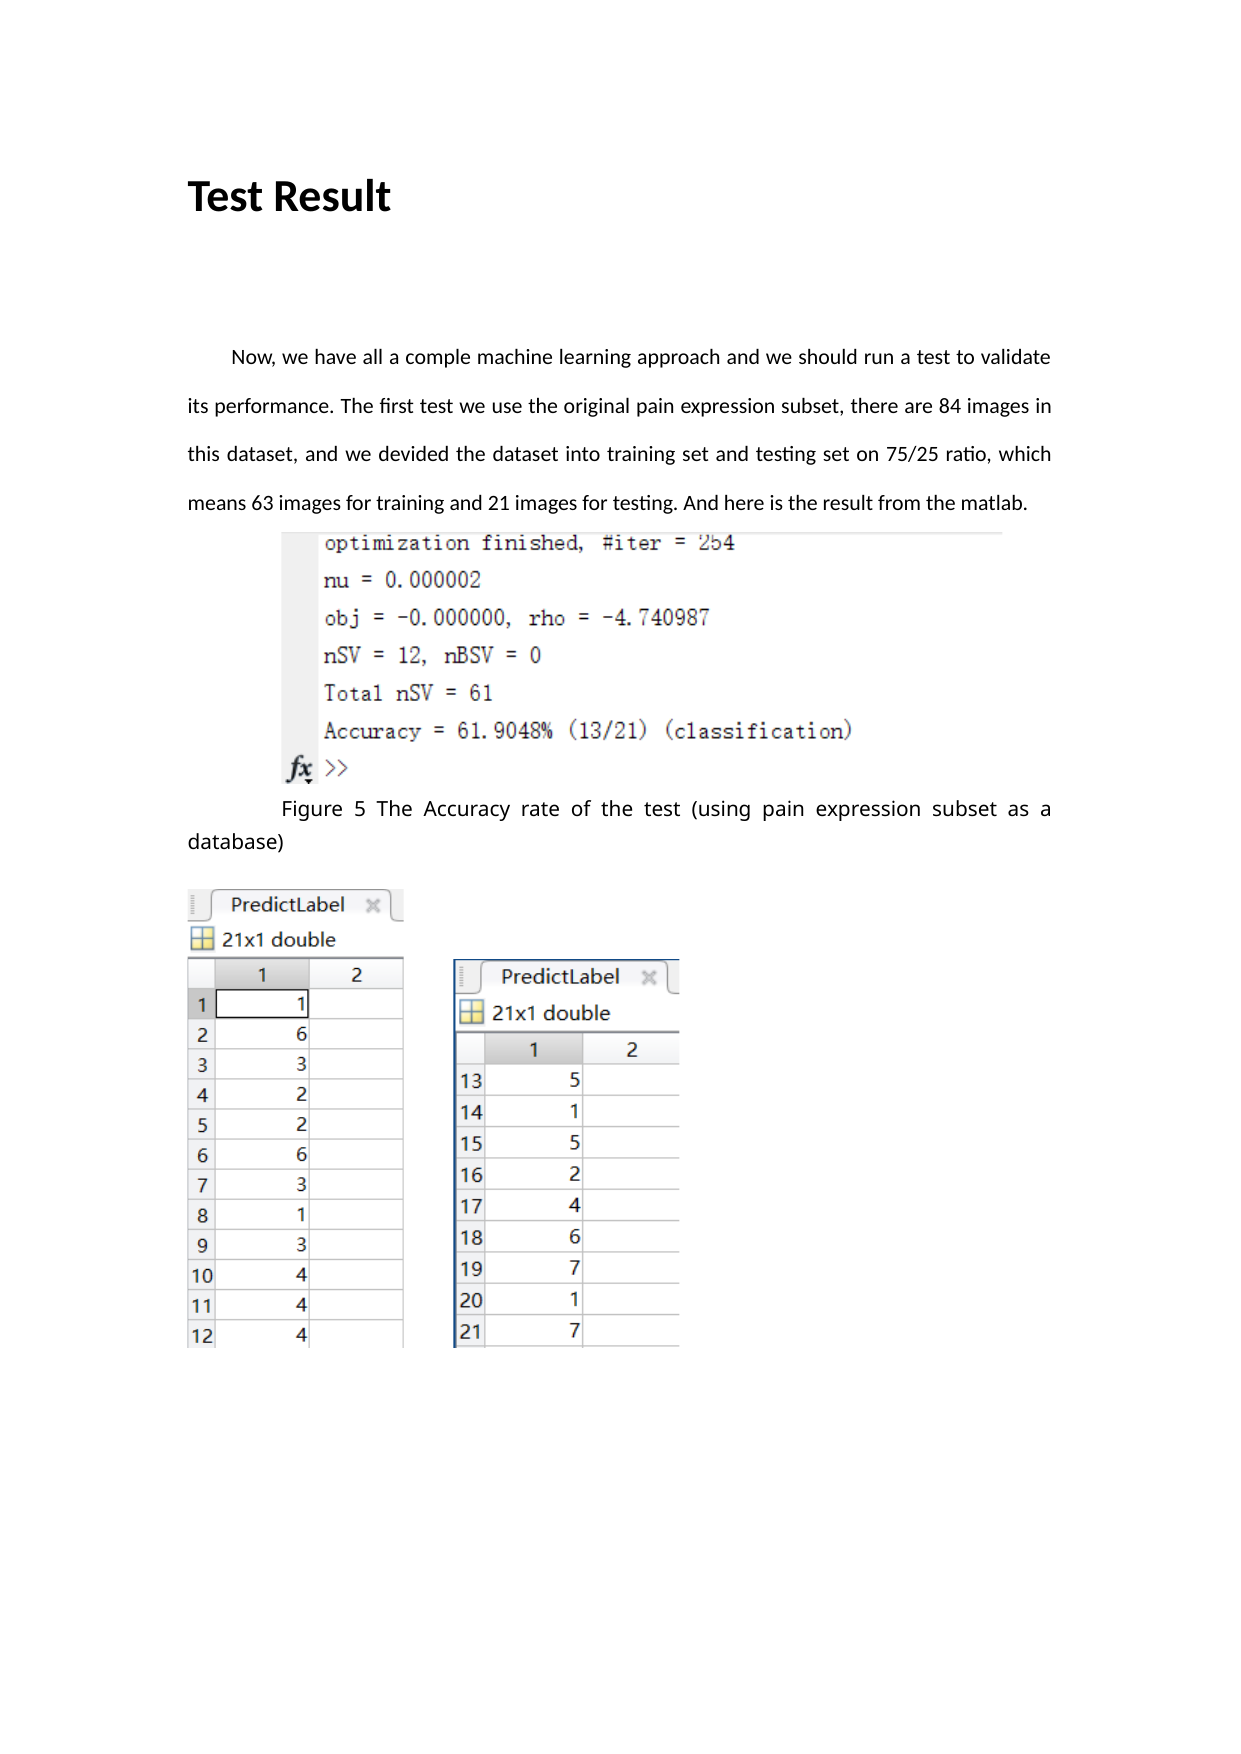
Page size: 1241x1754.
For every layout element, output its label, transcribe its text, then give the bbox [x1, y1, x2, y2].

subtitle Test Result [187, 162, 1053, 227]
text Now, we have all a comple machine learning approach and we should run a test to validate its performance. The first test we use the original pain expression subset, there are 84 images in this dataset, and we devided the dataset into training set and testing set on 75/25 ratio, which means 63 images for training and 21 images for testing. And here is the result from the matlab. [187, 340, 1053, 519]
picture [453, 959, 680, 1348]
picture [281, 532, 1003, 784]
picture [187, 889, 404, 1348]
